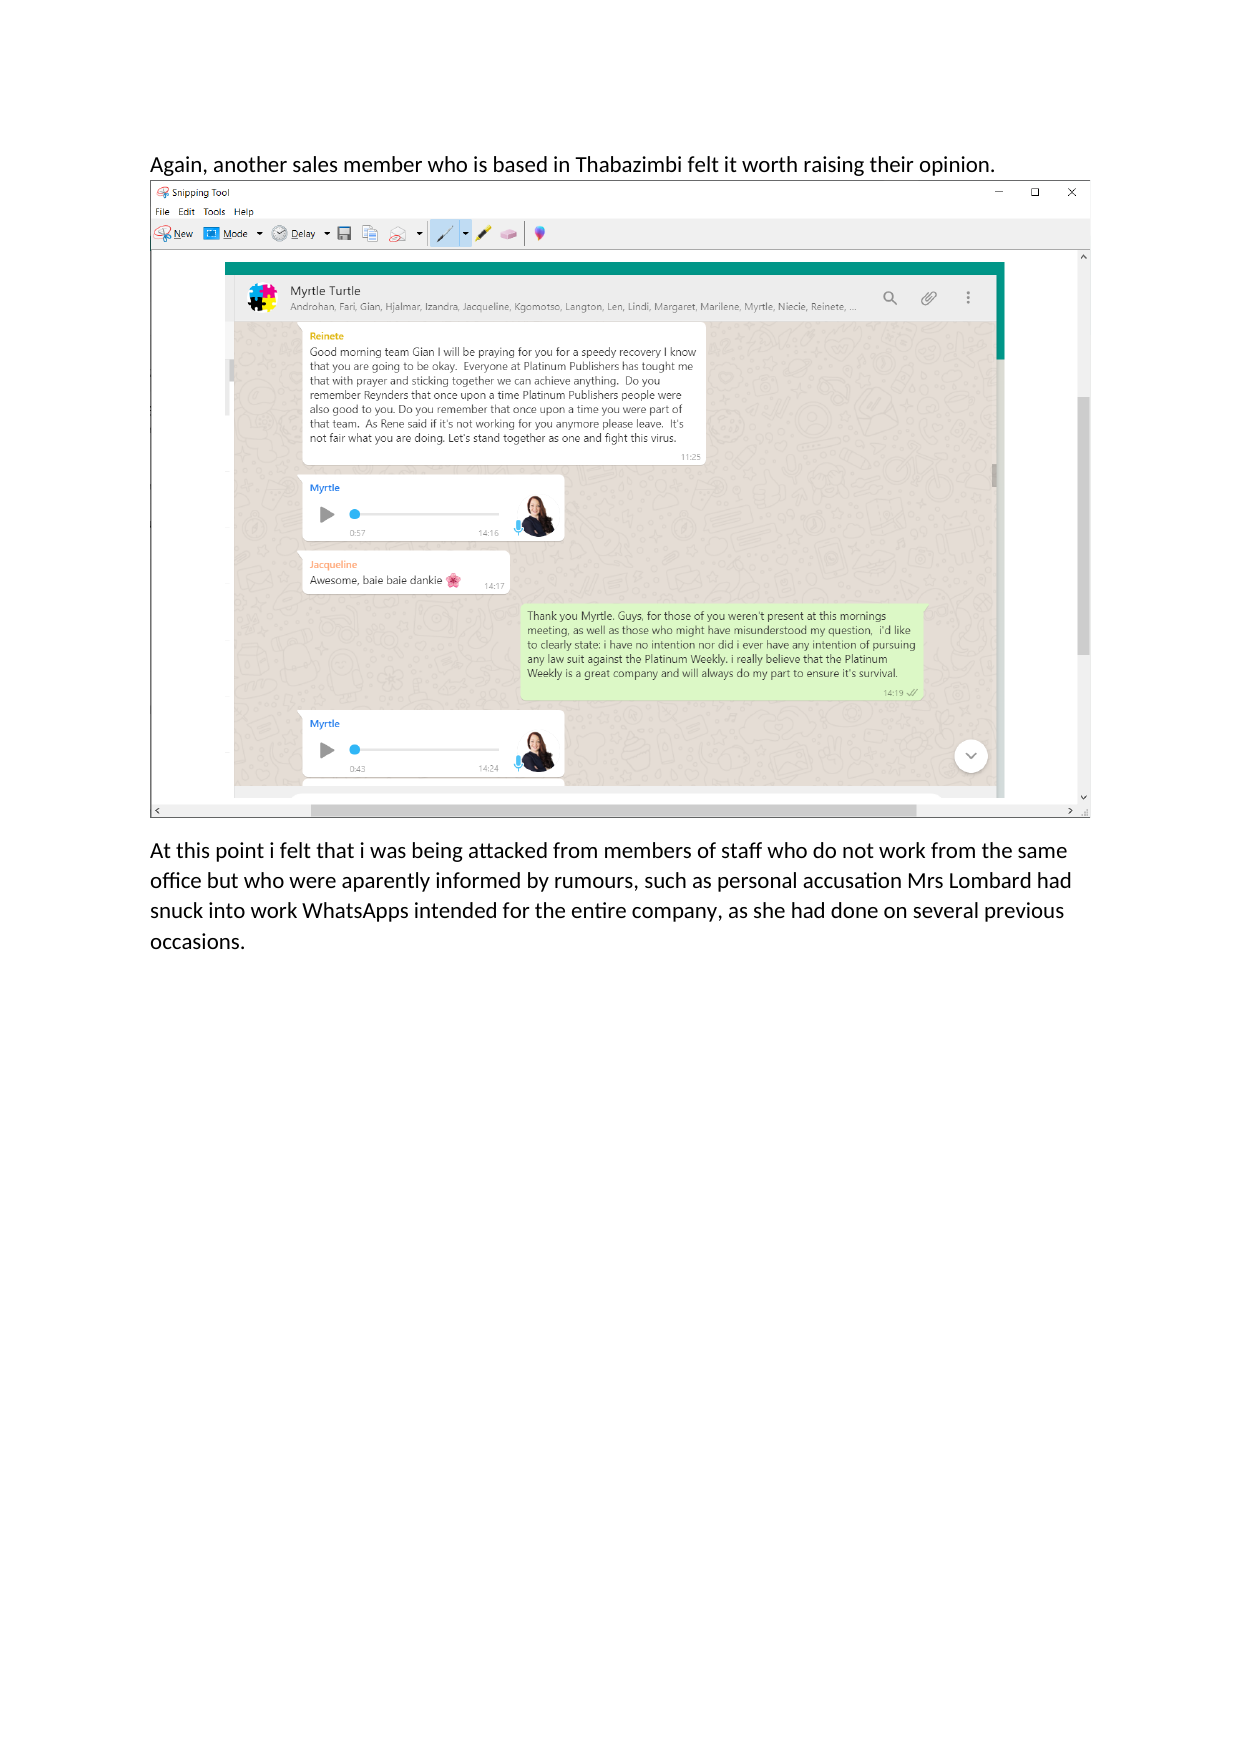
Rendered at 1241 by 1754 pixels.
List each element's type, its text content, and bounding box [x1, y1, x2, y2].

text Again, another sales member who is based in Thabazimbi felt it worth raising their opinion. [150, 150, 1090, 180]
text At this point i felt that i was being attacked from members of staff who do not work from the same office but who were aparently informed by rumours, such as personal accusation Mrs Lombard had snuck into work WhatsApps intended for the entire company, as she had done on several previous occasions. [150, 836, 1090, 955]
picture [150, 180, 1091, 818]
